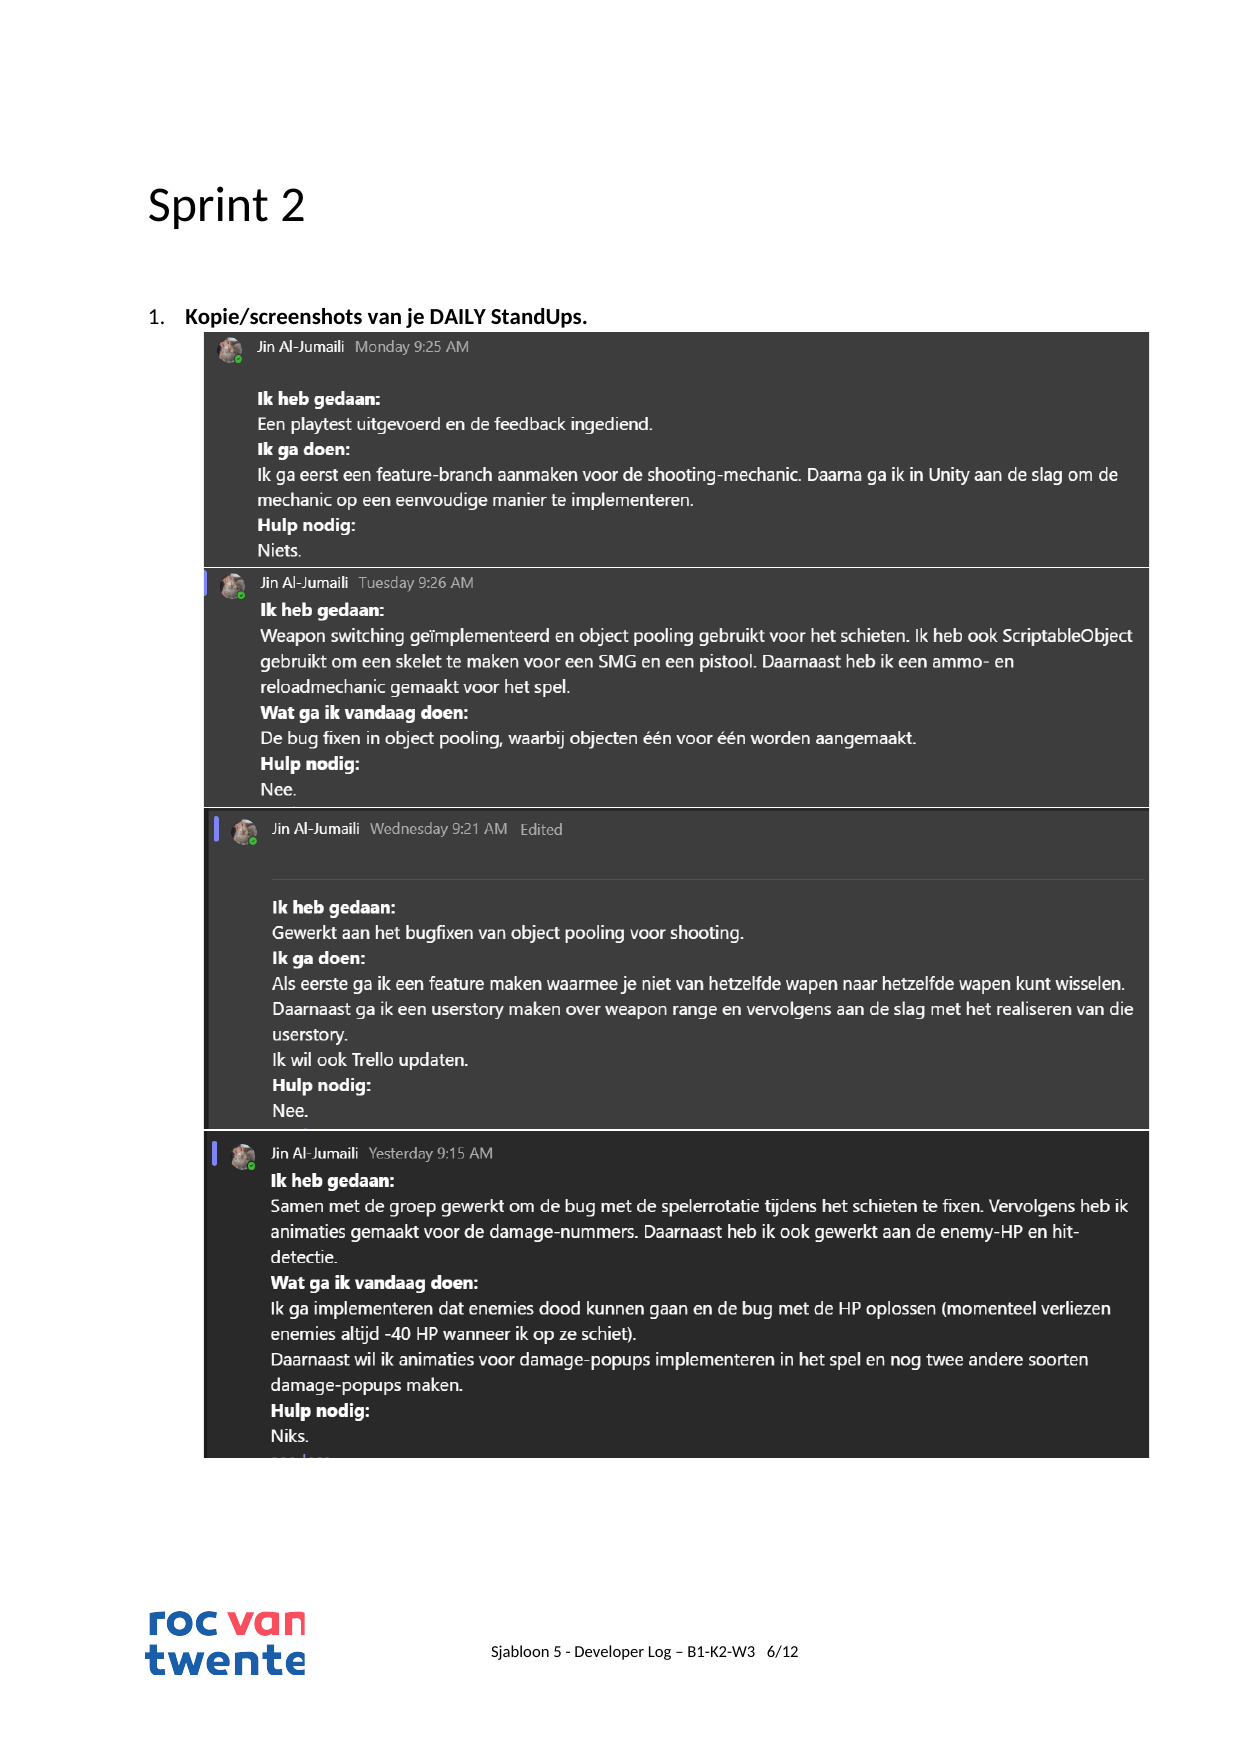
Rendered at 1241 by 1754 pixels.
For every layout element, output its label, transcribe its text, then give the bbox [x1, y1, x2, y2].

picture [145, 1611, 305, 1674]
list Kopie/screenshots van je DAILY StandUps. [148, 302, 1093, 330]
subtitle Sprint 2 [148, 173, 1093, 234]
